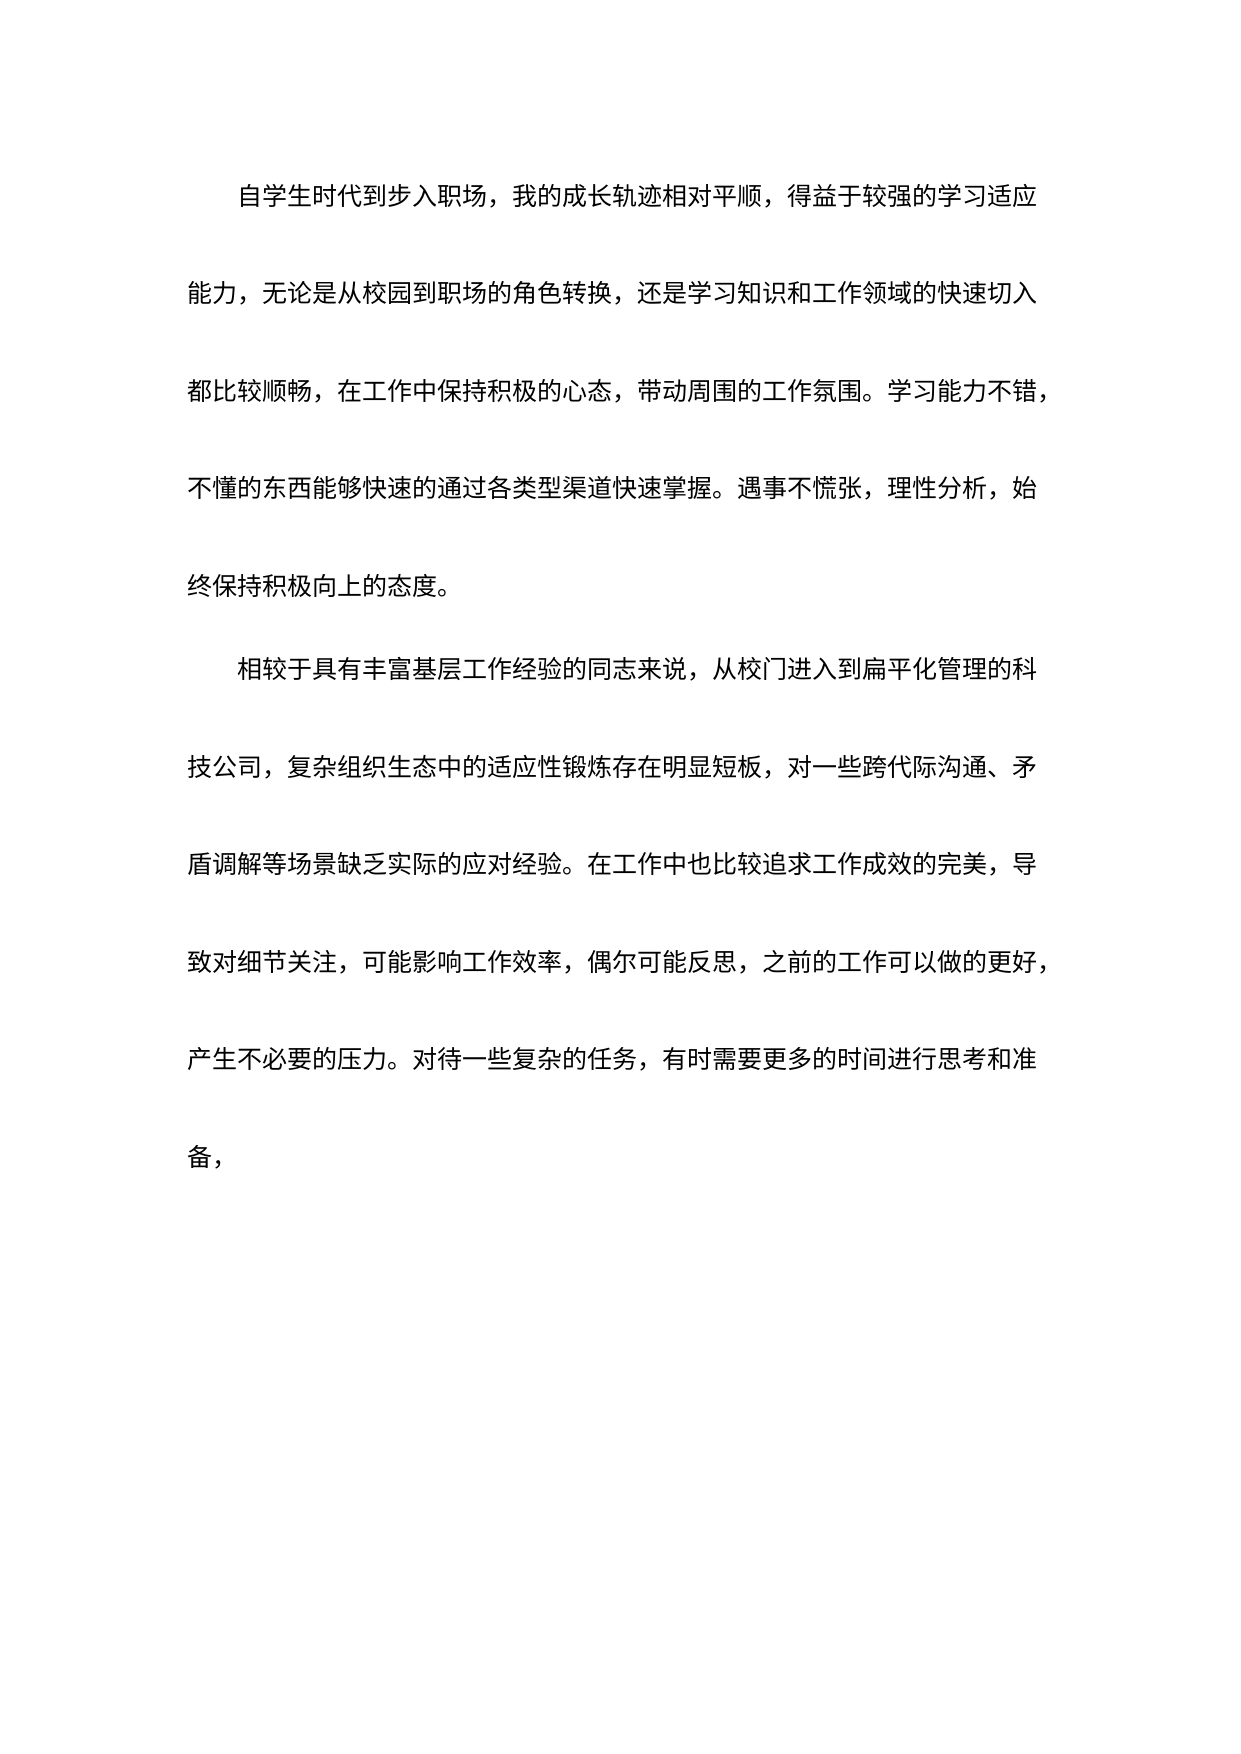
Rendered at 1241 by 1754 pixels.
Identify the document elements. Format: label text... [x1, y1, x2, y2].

text 相较于具有丰富基层工作经验的同志来说，从校门进入到扁平化管理的科技公司，复杂组织生态中的适应性锻炼存在明显短板，对一些跨代际沟通、矛盾调解等场景缺乏实际的应对经验。在工作中也比较追求工作成效的完美，导致对细节关注，可能影响工作效率，偶尔可能反思，之前的工作可以做的更好，产生不必要的压力。对待一些复杂的任务，有时需要更多的时间进行思考和准备， [187, 635, 1053, 1188]
text 自学生时代到步入职场，我的成长轨迹相对平顺，得益于较强的学习适应能力，无论是从校园到职场的角色转换，还是学习知识和工作领域的快速切入都比较顺畅，在工作中保持积极的心态，带动周围的工作氛围。学习能力不错，不懂的东西能够快速的通过各类型渠道快速掌握。遇事不慌张，理性分析，始终保持积极向上的态度。 [187, 162, 1053, 617]
